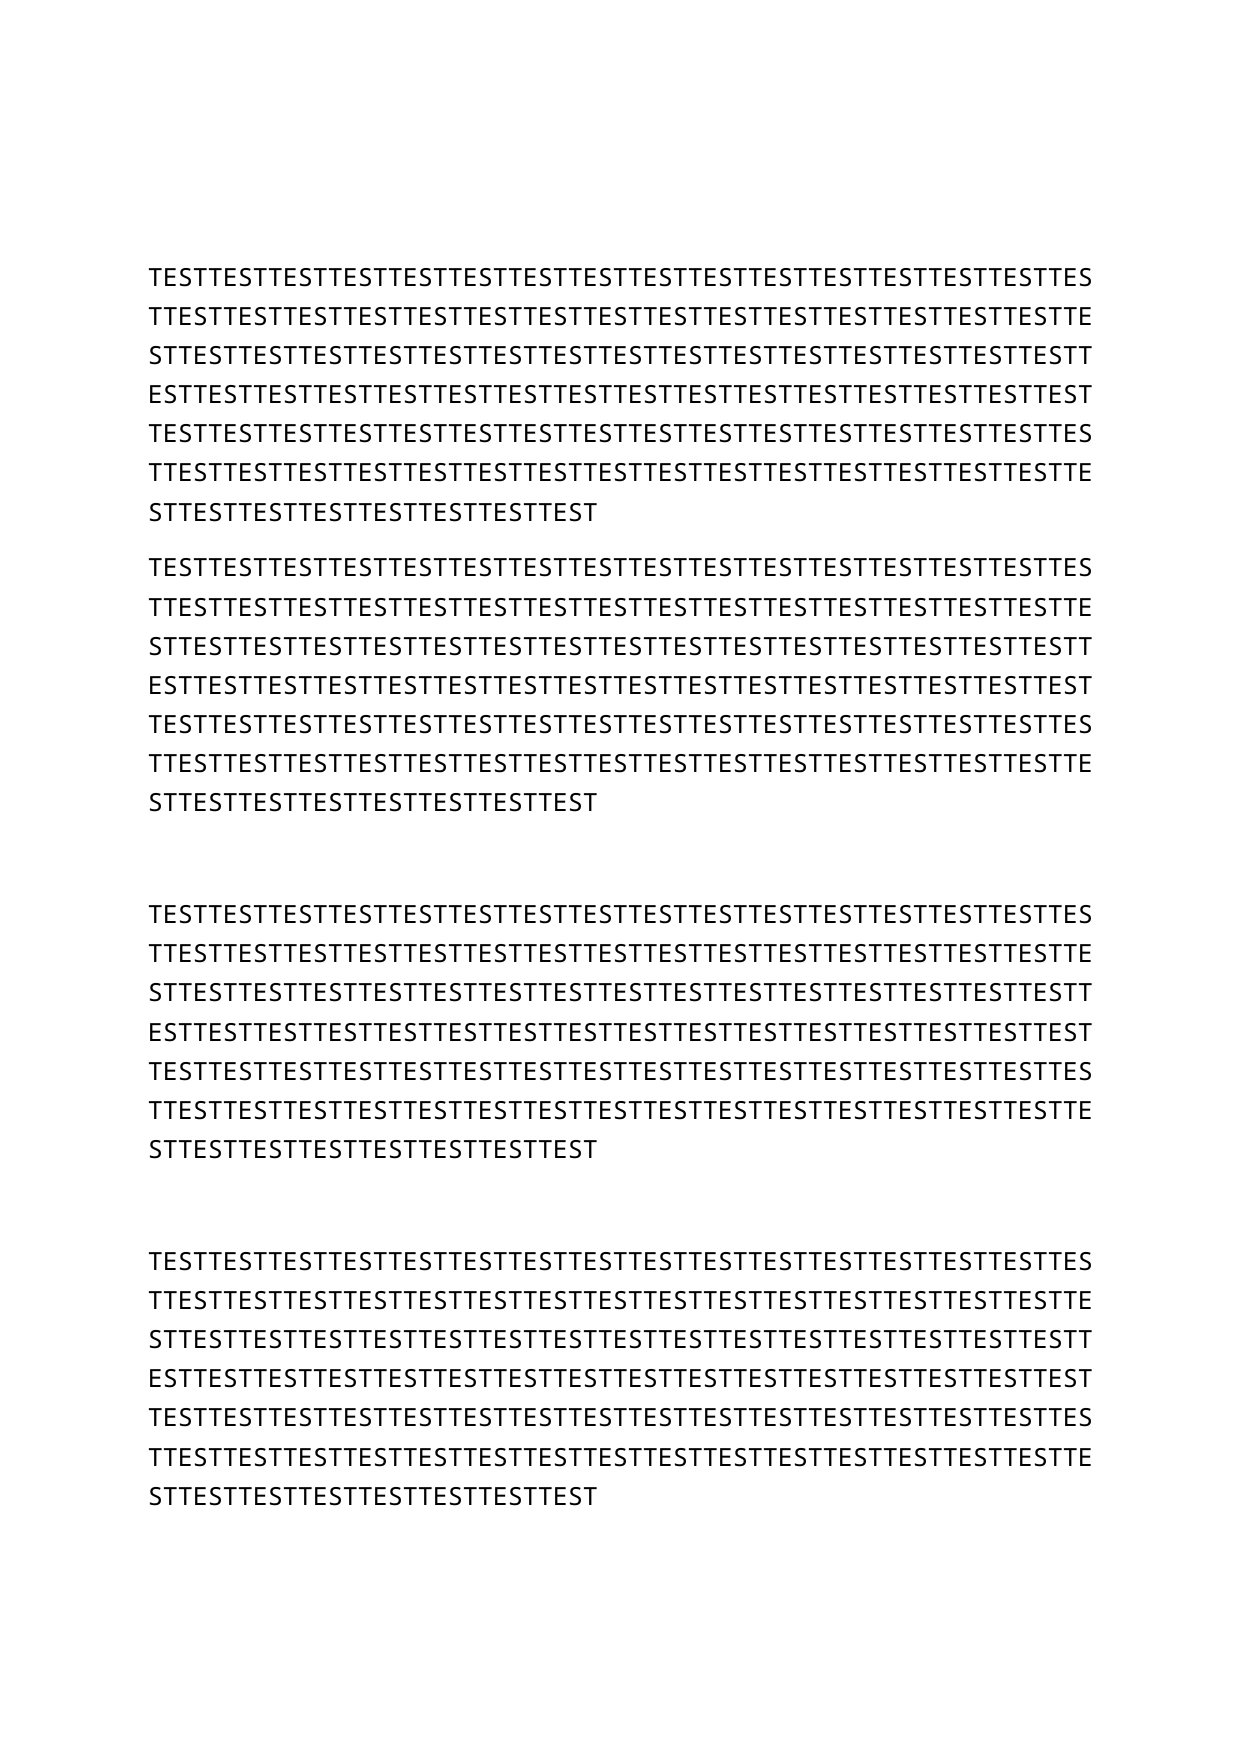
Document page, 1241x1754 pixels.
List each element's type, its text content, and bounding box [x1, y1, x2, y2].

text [148, 259, 1093, 528]
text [148, 1243, 1093, 1512]
